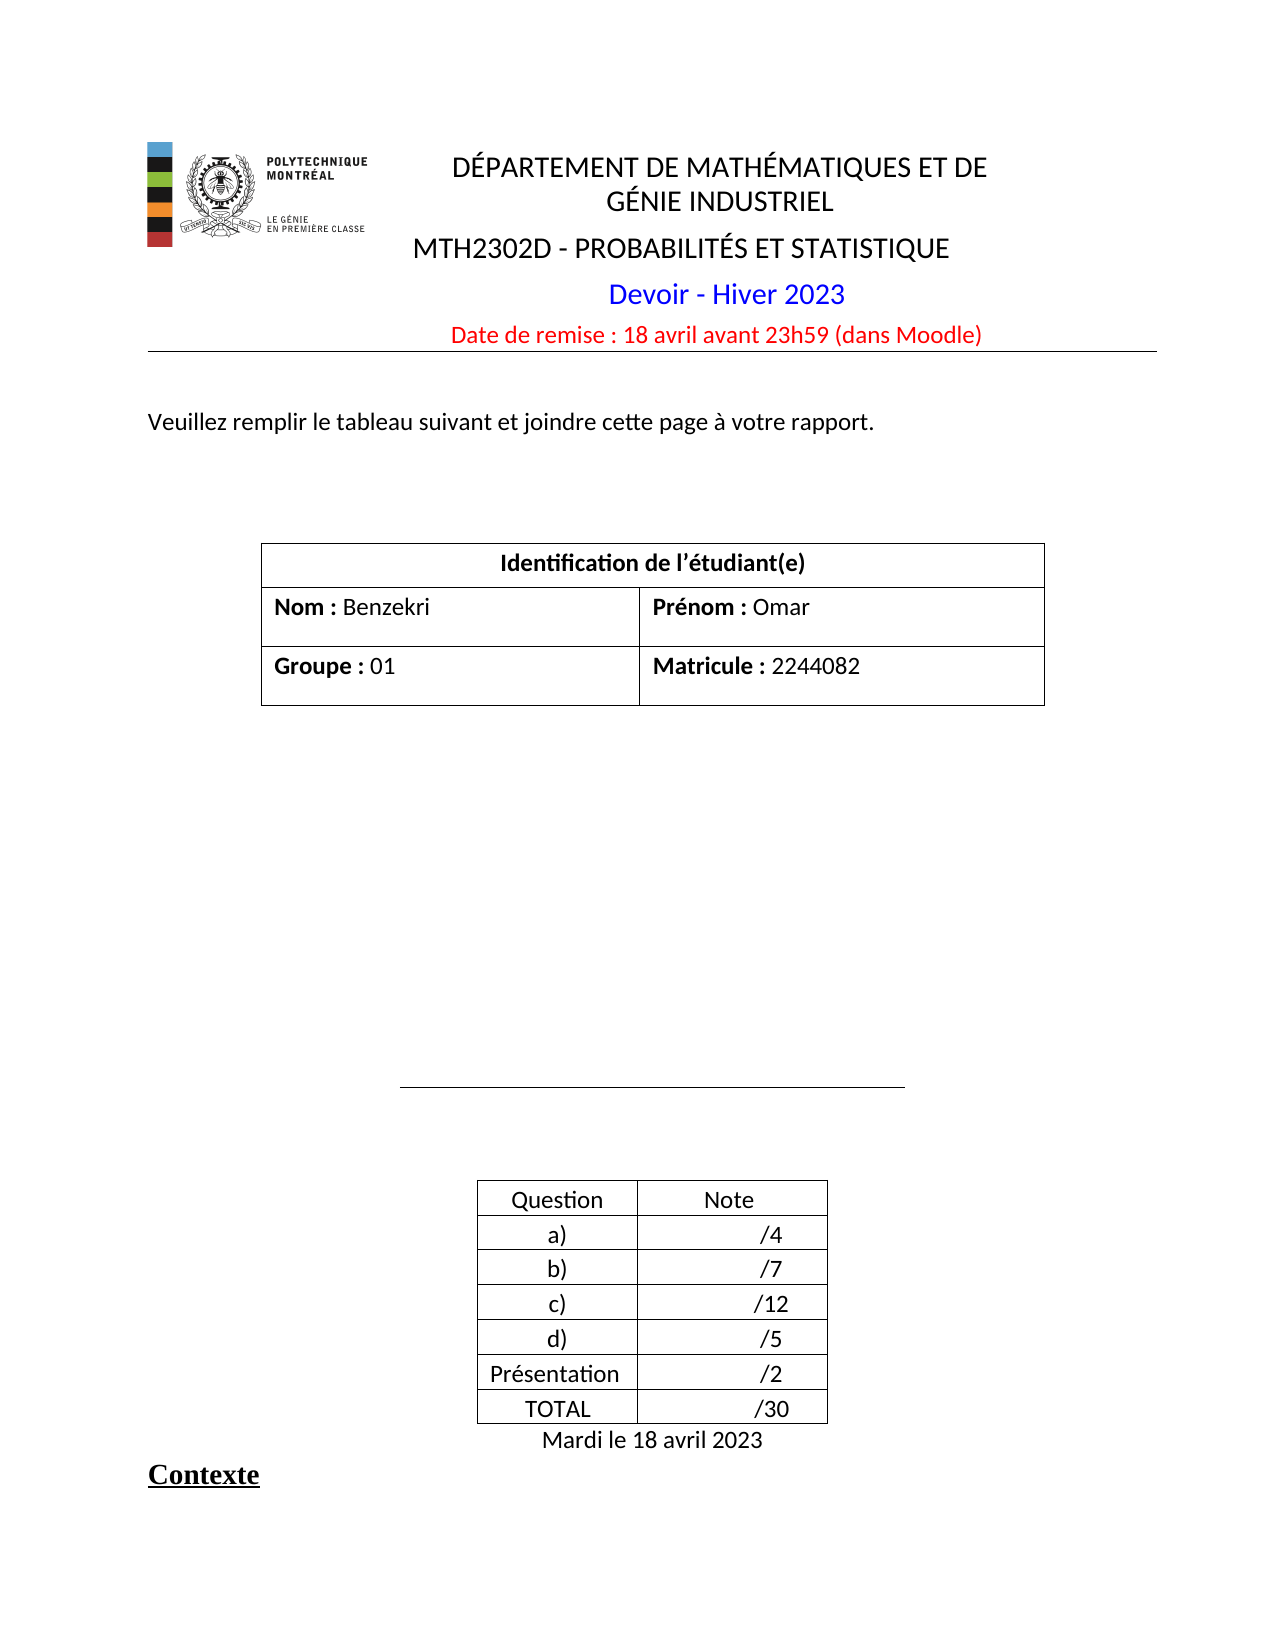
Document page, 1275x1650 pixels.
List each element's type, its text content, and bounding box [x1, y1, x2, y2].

text MTH2302D - PROBABILITÉS ET STATISTIQUE [412, 229, 1157, 266]
picture [146, 141, 368, 247]
text Devoir - Hiver 2023 [297, 275, 1157, 312]
text Contexte [148, 1457, 1157, 1490]
table_cell d) [478, 1320, 637, 1354]
table_cell Matricule : 2244082 [640, 647, 1044, 705]
text Mardi le 18 avril 2023 [148, 1424, 1157, 1454]
table_cell a) [478, 1216, 637, 1249]
table_cell Nom : Benzekri [262, 588, 639, 646]
table_header Identification de l’étudiant(e) [262, 544, 1044, 587]
table_cell /4 [638, 1216, 827, 1249]
table_cell Prénom : Omar [640, 588, 1044, 646]
table_cell TOTAL [478, 1390, 637, 1423]
table_cell /7 [638, 1250, 827, 1284]
table_cell Présentation [478, 1355, 637, 1388]
text Veuillez remplir le tableau suivant et joindre cette page à votre rapport. [148, 406, 1157, 437]
table_cell Groupe : 01 [262, 647, 639, 705]
table_cell /30 [638, 1390, 827, 1423]
table_cell /5 [638, 1320, 827, 1354]
table_cell /2 [638, 1355, 827, 1388]
table_header Note [638, 1181, 827, 1214]
table_header Question [478, 1181, 637, 1214]
table_cell c) [478, 1285, 637, 1319]
text DÉPARTEMENT DE MATHÉMATIQUES ET DE GÉNIE INDUSTRIEL [440, 150, 1000, 219]
table_cell /12 [638, 1285, 827, 1319]
text Date de remise : 18 avril avant 23h59 (dans Moodle) [451, 319, 1157, 349]
table_cell b) [478, 1250, 637, 1284]
